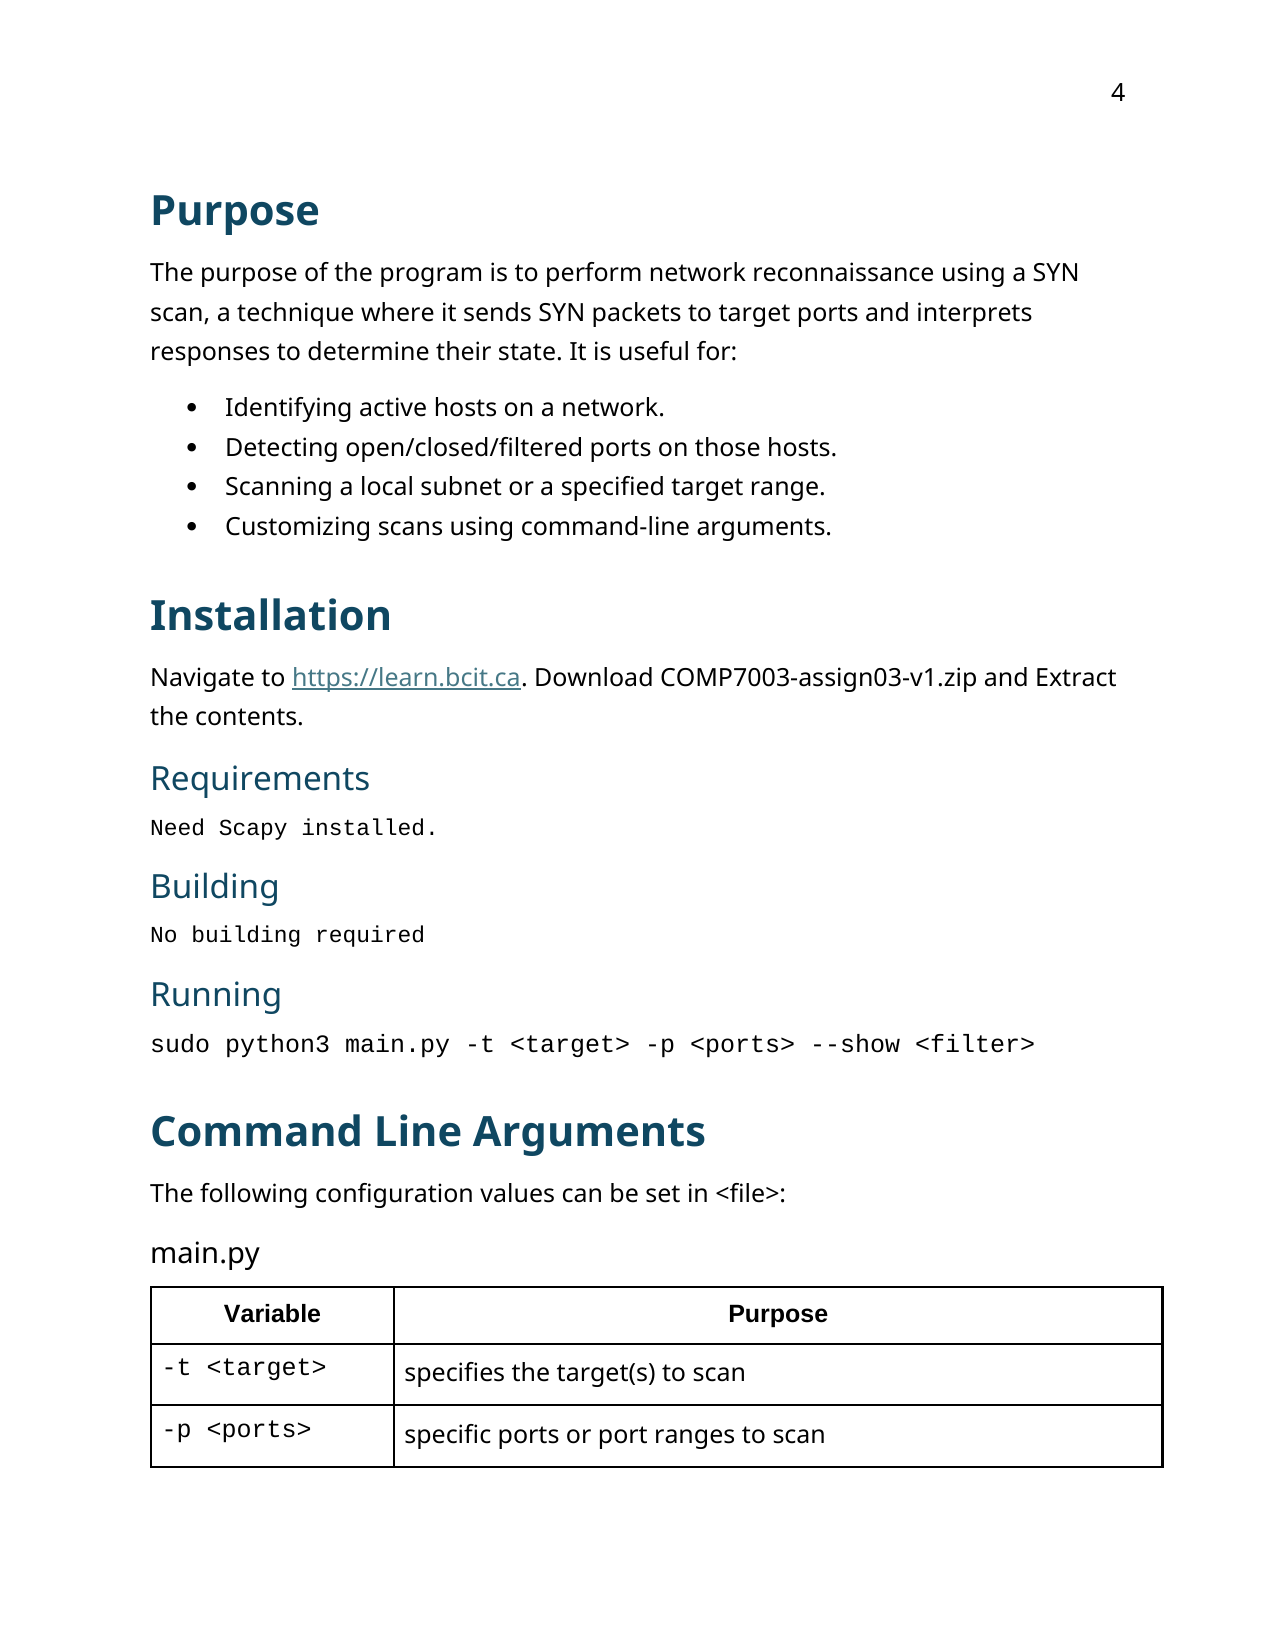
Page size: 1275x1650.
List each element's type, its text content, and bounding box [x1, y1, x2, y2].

text sudo python3 main.py -t <target> -p <ports> --show <filter> [150, 1031, 1125, 1059]
table_cell specific ports or port ranges to scan [395, 1406, 1161, 1466]
subtitle Command Line Arguments [150, 1102, 1125, 1158]
list Detecting open/closed/filtered ports on those hosts. [187, 429, 1125, 463]
text No building required [150, 924, 1125, 949]
subtitle Requirements [150, 755, 1125, 801]
table_cell -p <ports> [152, 1406, 393, 1466]
text The purpose of the program is to perform network reconnaissance using a SYN scan, a technique where it sends SYN packets to target ports and interprets responses to determine their state. It is useful for: [150, 255, 1125, 368]
table_header Purpose [395, 1288, 1161, 1342]
table_cell -t <target> [152, 1345, 393, 1404]
text Navigate to https://learn.bcit.ca. Download COMP7003-assign03-v1.zip and Extract the contents. [150, 659, 1125, 733]
subtitle Running [150, 970, 1125, 1016]
table_header Variable [152, 1288, 393, 1342]
subtitle main.py [150, 1232, 1125, 1272]
list Scanning a local subnet or a specified target range. [187, 469, 1125, 503]
subtitle Building [150, 863, 1125, 908]
text The following configuration values can be set in <file>: [150, 1176, 1125, 1210]
list Identifying active hosts on a network. [187, 390, 1125, 424]
text Need Scapy installed. [150, 816, 1125, 842]
subtitle Purpose [150, 181, 1125, 237]
list Customizing scans using command-line arguments. [187, 508, 1125, 542]
table_cell specifies the target(s) to scan [395, 1345, 1161, 1404]
subtitle Installation [150, 585, 1125, 642]
